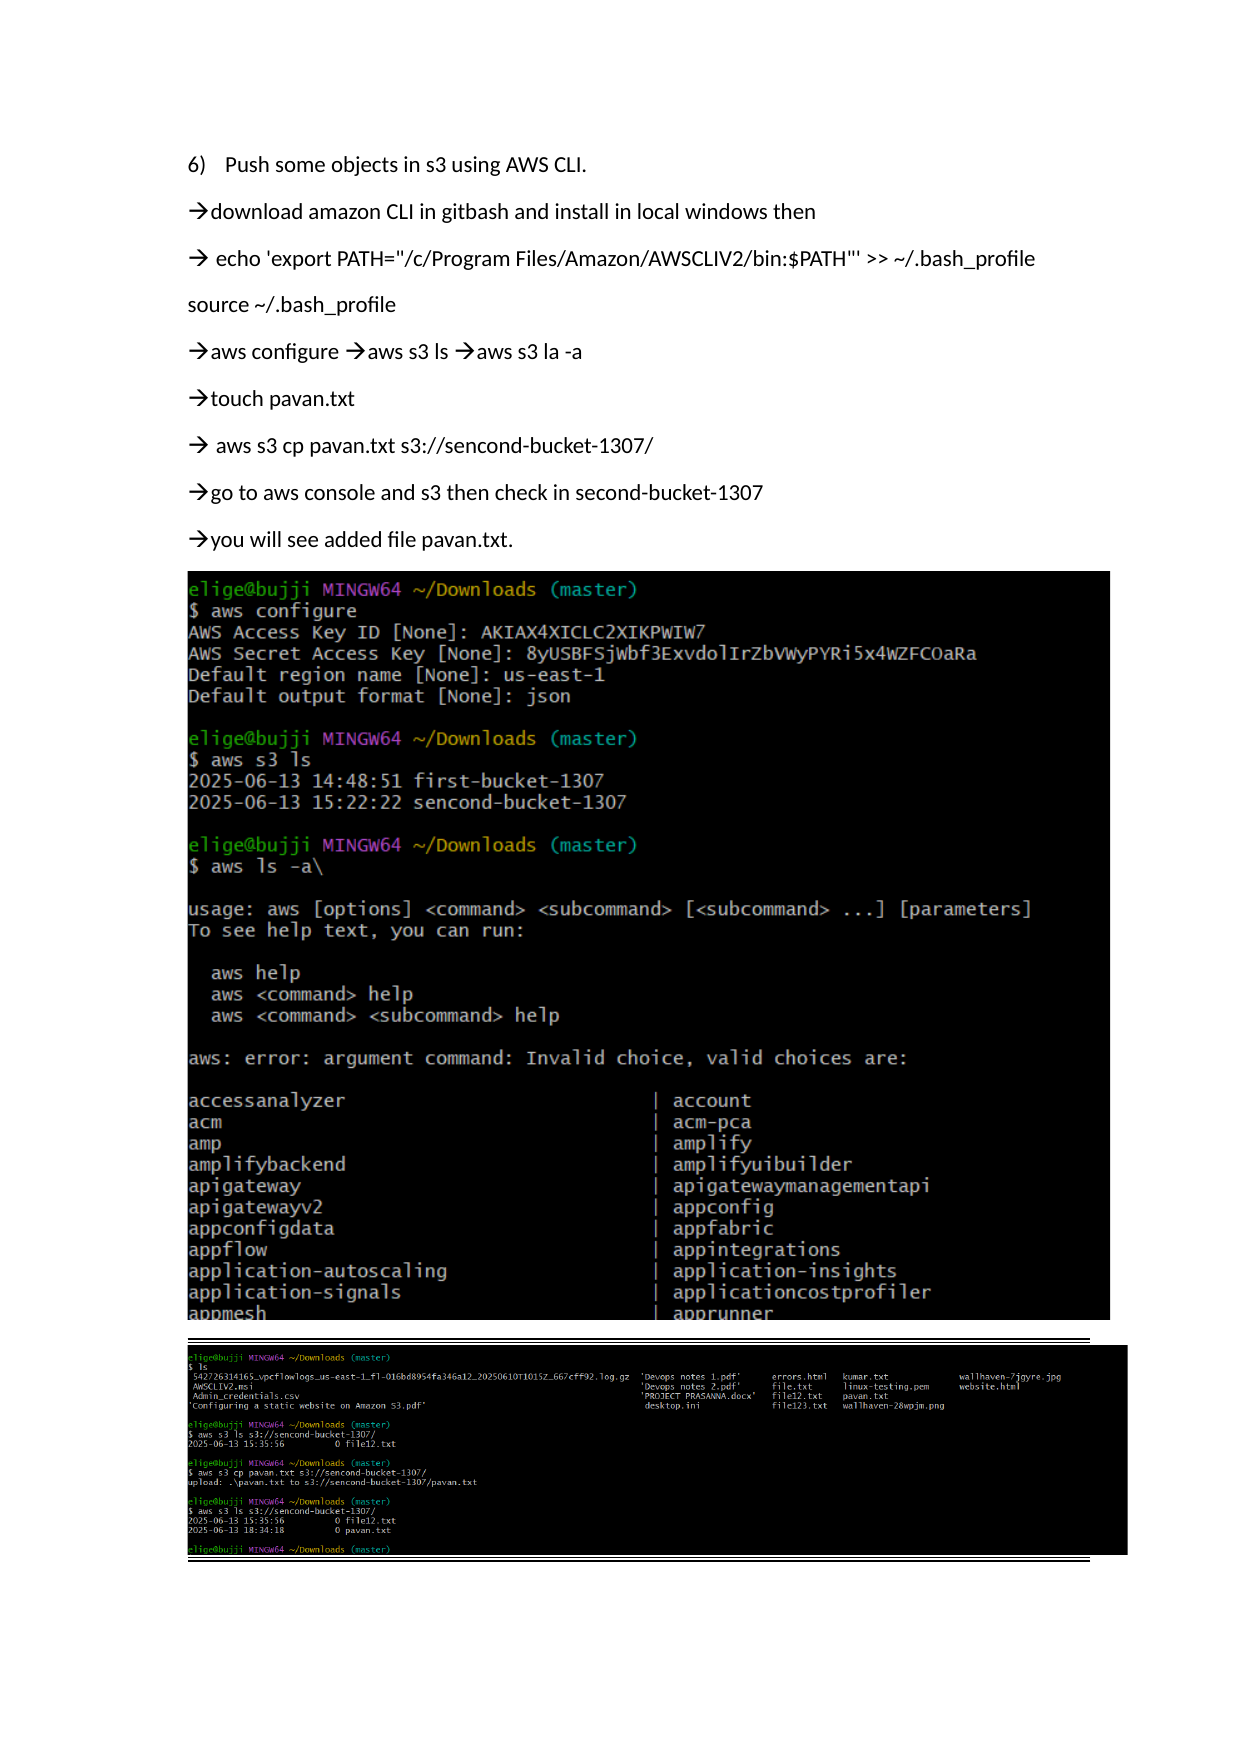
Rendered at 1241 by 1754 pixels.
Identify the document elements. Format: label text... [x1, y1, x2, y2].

picture [187, 571, 1110, 1320]
text echo 'export PATH="/c/Program Files/Amazon/AWSCLIV2/bin:$PATH"' >> ~/.bash_profile [187, 244, 1090, 272]
text go to aws console and s3 then check in second-bucket-1307 [187, 478, 1090, 506]
text aws s3 cp pavan.txt s3://sencond-bucket-1307/ [187, 431, 1090, 459]
text source ~/.bash_profile [187, 291, 1090, 319]
text aws configure aws s3 ls aws s3 la -a [187, 337, 1090, 366]
picture [187, 1345, 1128, 1555]
list Push some objects in s3 using AWS CLI. [187, 150, 1090, 178]
text you will see added file pavan.txt. [187, 525, 1090, 553]
text download amazon CLI in gitbash and install in local windows then [187, 197, 1090, 225]
text touch pavan.txt [187, 384, 1090, 412]
